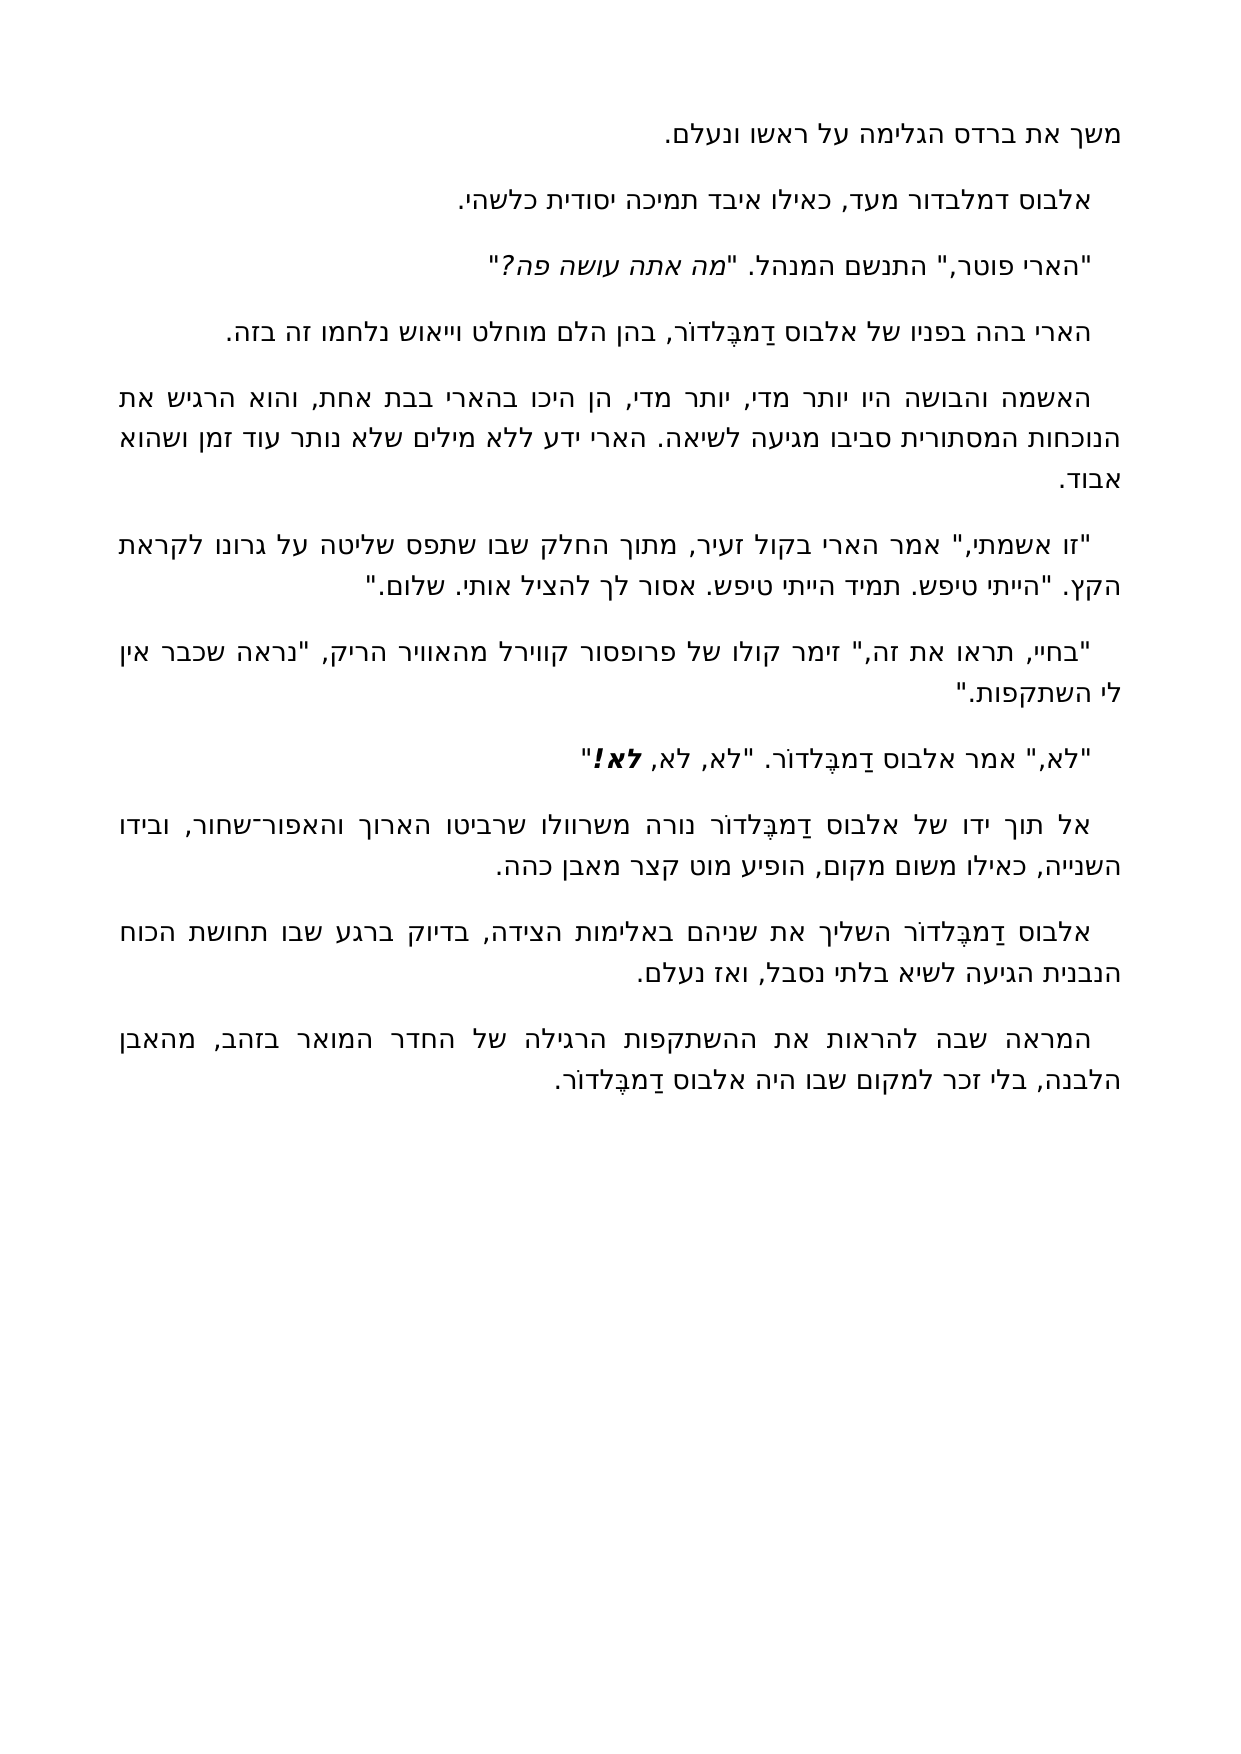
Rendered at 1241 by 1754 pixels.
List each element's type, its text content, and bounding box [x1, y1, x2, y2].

text "זו אשמתי," אמר הארי בקול זעיר, מתוך החלק שבו שתפס שליטה על גרונו לקראת הקץ. "הייתי טיפש. תמיד הייתי טיפש. אסור לך להציל אותי. שלום." [118, 530, 1122, 602]
text אלבוס דַמבֶּלדוֹר השליך את שניהם באלימות הצידה, בדיוק ברגע שבו תחושת הכוח הנבנית הגיעה לשיא בלתי נסבל, ואז נעלם. [118, 916, 1122, 989]
text אלבוס דמלבדור מעד, כאילו איבד תמיכה יסודית כלשהי. [118, 184, 1122, 216]
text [118, 118, 1122, 150]
text האשמה והבושה היו יותר מדי, יותר מדי, הן היכו בהארי בבת אחת, והוא הרגיש את הנוכחות המסתורית סביבו מגיעה לשיאה. הארי ידע ללא מילים שלא נותר עוד זמן ושהוא אבוד. [118, 382, 1122, 495]
text הארי בהה בפניו של אלבוס דַמבֶּלדוֹר, בהן הלם מוחלט וייאוש נלחמו זה בזה. [118, 316, 1122, 347]
text "בחיי, תראו את זה," זימר קולו של פרופסור קווירל מהאוויר הריק, "נראה שכבר אין לי השתקפות." [118, 637, 1122, 709]
text המראה שבה להראות את ההשתקפות הרגילה של החדר המואר בזהב, מהאבן הלבנה, בלי זכר למקום שבו היה אלבוס דַמבֶּלדוֹר. [118, 1023, 1122, 1096]
text "הארי פוטר," התנשם המנהל. "מה אתה עושה פה?" [118, 250, 1122, 282]
text אל תוך ידו של אלבוס דַמבֶּלדוֹר נורה משרוולו שרביטו הארוך והאפור־שחור, ובידו השנייה, כאילו משום מקום, הופיע מוט קצר מאבן כהה. [118, 809, 1122, 882]
text "לא," אמר אלבוס דַמבֶּלדוֹר. "לא, לא, לא!" [118, 743, 1122, 775]
